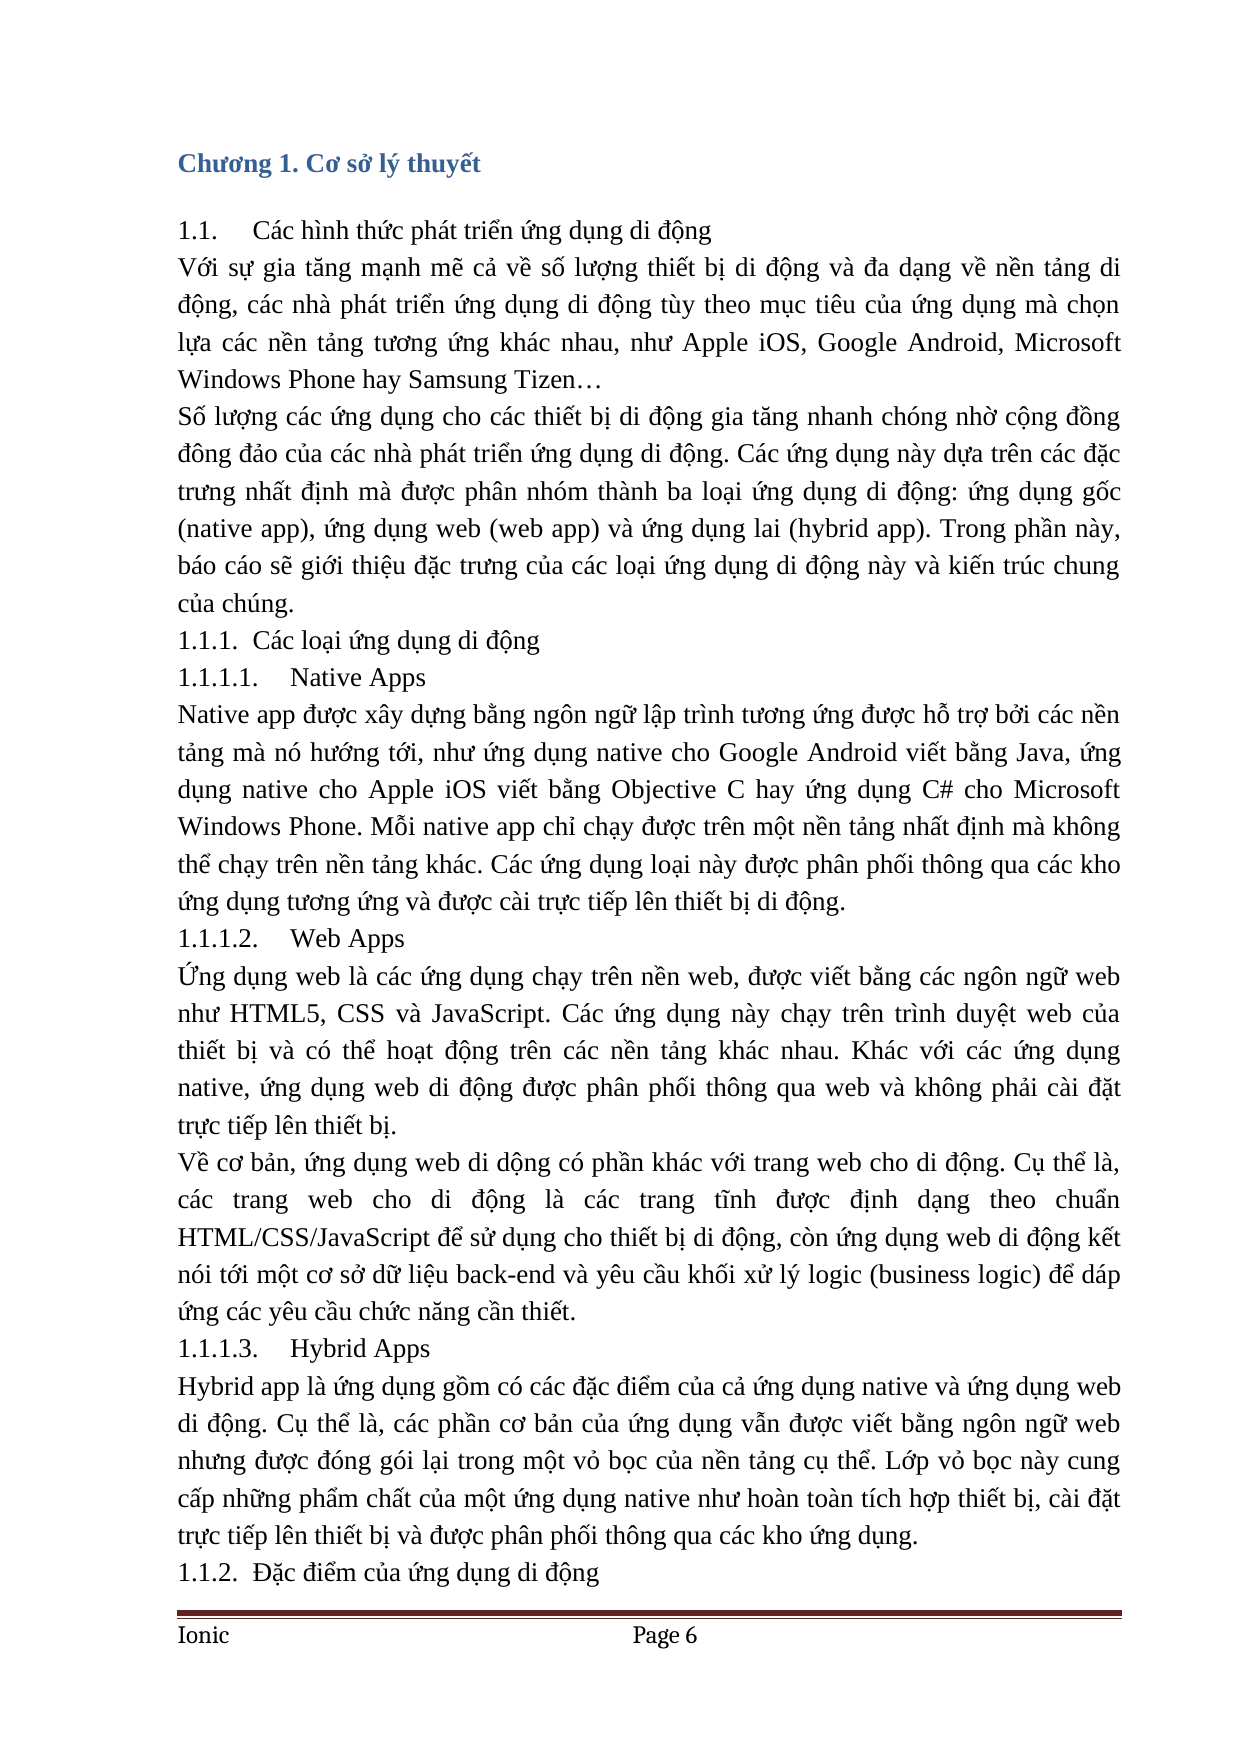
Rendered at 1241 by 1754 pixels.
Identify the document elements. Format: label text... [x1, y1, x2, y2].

list Web Apps [177, 922, 1122, 953]
list Native app được xây dựng bằng ngôn ngữ lập trình tương ứng được hỗ trợ bởi các nền tảng mà nó hướng tới, như ứng dụng native cho Google Android viết bằng Java, ứng dụng native cho Apple iOS viết bằng Objective C hay ứng dụng C# cho Microsoft Windows Phone. Mỗi native app chỉ chạy được trên một nền tảng nhất định mà không thể chạy trên nền tảng khác. Các ứng dụng loại này được phân phối thông qua các kho ứng dụng tương ứng và được cài trực tiếp lên thiết bị di động. [177, 698, 1122, 916]
subtitle Chương 1. Cơ sở lý thuyết [177, 147, 1122, 178]
list Các hình thức phát triển ứng dụng di động [177, 214, 1122, 245]
list Các loại ứng dụng di động [177, 624, 1122, 655]
list Hybrid app là ứng dụng gồm có các đặc điểm của cả ứng dụng native và ứng dụng web di động. Cụ thể là, các phần cơ bản của ứng dụng vẫn được viết bằng ngôn ngữ web nhưng được đóng gói lại trong một vỏ bọc của nền tảng cụ thể. Lớp vỏ bọc này cung cấp những phẩm chất của một ứng dụng native như hoàn toàn tích hợp thiết bị, cài đặt trực tiếp lên thiết bị và được phân phối thông qua các kho ứng dụng. [177, 1370, 1122, 1550]
list Với sự gia tăng mạnh mẽ cả về số lượng thiết bị di động và đa dạng về nền tảng di động, các nhà phát triển ứng dụng di động tùy theo mục tiêu của ứng dụng mà chọn lựa các nền tảng tương ứng khác nhau, như Apple iOS, Google Android, Microsoft Windows Phone hay Samsung Tizen… [177, 251, 1122, 394]
list Ứng dụng web là các ứng dụng chạy trên nền web, được viết bằng các ngôn ngữ web như HTML5, CSS và JavaScript. Các ứng dụng này chạy trên trình duyệt web của thiết bị và có thể hoạt động trên các nền tảng khác nhau. Khác với các ứng dụng native, ứng dụng web di động được phân phối thông qua web và không phải cài đặt trực tiếp lên thiết bị. [177, 959, 1122, 1140]
list Số lượng các ứng dụng cho các thiết bị di động gia tăng nhanh chóng nhờ cộng đồng đông đảo của các nhà phát triển ứng dụng di động. Các ứng dụng này dựa trên các đặc trưng nhất định mà được phân nhóm thành ba loại ứng dụng di động: ứng dụng gốc (native app), ứng dụng web (web app) và ứng dụng lai (hybrid app). Trong phần này, báo cáo sẽ giới thiệu đặc trưng của các loại ứng dụng di động này và kiến trúc chung của chúng. [177, 400, 1122, 618]
list Về cơ bản, ứng dụng web di dộng có phần khác với trang web cho di động. Cụ thể là, các trang web cho di động là các trang tĩnh được định dạng theo chuẩn HTML/CSS/JavaScript để sử dụng cho thiết bị di động, còn ứng dụng web di động kết nói tới một cơ sở dữ liệu back-end và yêu cầu khối xử lý logic (business logic) để dáp ứng các yêu cầu chức năng cần thiết. [177, 1146, 1122, 1326]
list Native Apps [177, 661, 1122, 692]
list Hybrid Apps [177, 1332, 1122, 1364]
list Đặc điểm của ứng dụng di động [177, 1556, 1122, 1587]
